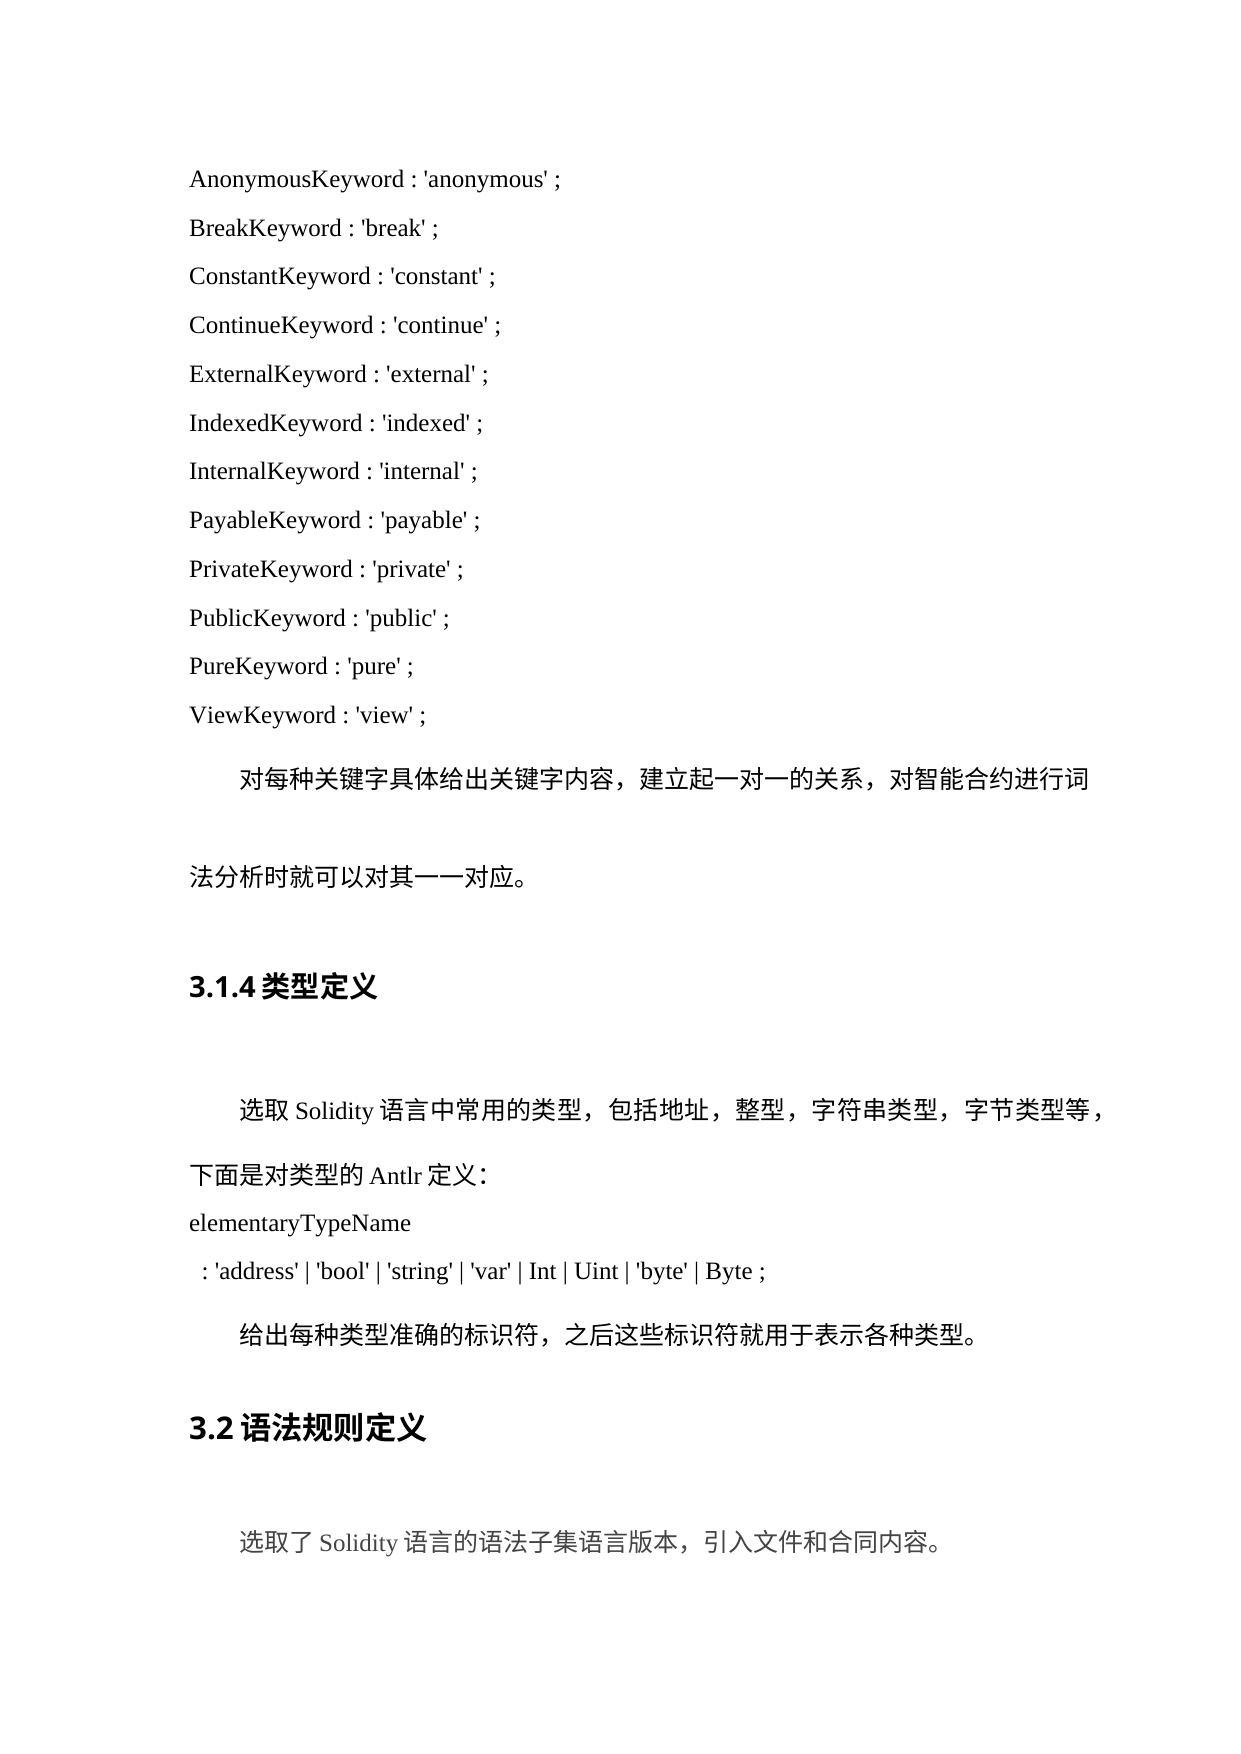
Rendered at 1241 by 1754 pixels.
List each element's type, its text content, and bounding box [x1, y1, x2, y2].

subtitle 3.1.4类型定义 [189, 953, 1092, 1018]
subtitle 3.2语法规则定义 [189, 1393, 1092, 1458]
text 给出每种类型准确的标识符，之后这些标识符就用于表示各种类型。 [189, 1301, 1092, 1366]
text 对每种关键字具体给出关键字内容，建立起一对一的关系，对智能合约进行词法分析时就可以对其一一对应。 [189, 745, 1092, 908]
text 选取Solidity语言中常用的类型，包括地址，整型，字符串类型，字节类型等，下面是对类型的Antlr定义： [189, 1076, 1092, 1206]
text AnonymousKeyword : 'anonymous' ; BreakKeyword : 'break' ; ConstantKeyword : 'constant' ; ContinueKeyword : 'continue' ; ExternalKeyword : 'external' ; IndexedKeyword : 'indexed' ; InternalKeyword : 'internal' ; PayableKeyword : 'payable' ; PrivateKeyword : 'private' ; PublicKeyword : 'public' ; PureKeyword : 'pure' ; ViewKeyword : 'view' ; [189, 162, 1092, 731]
text elementaryTypeName : 'address' | 'bool' | 'string' | 'var' | Int | Uint | 'byte' | Byte ; [189, 1206, 1092, 1287]
text 选取了Solidity语言的语法子集语言版本，引入文件和合同内容。 [189, 1508, 1092, 1573]
